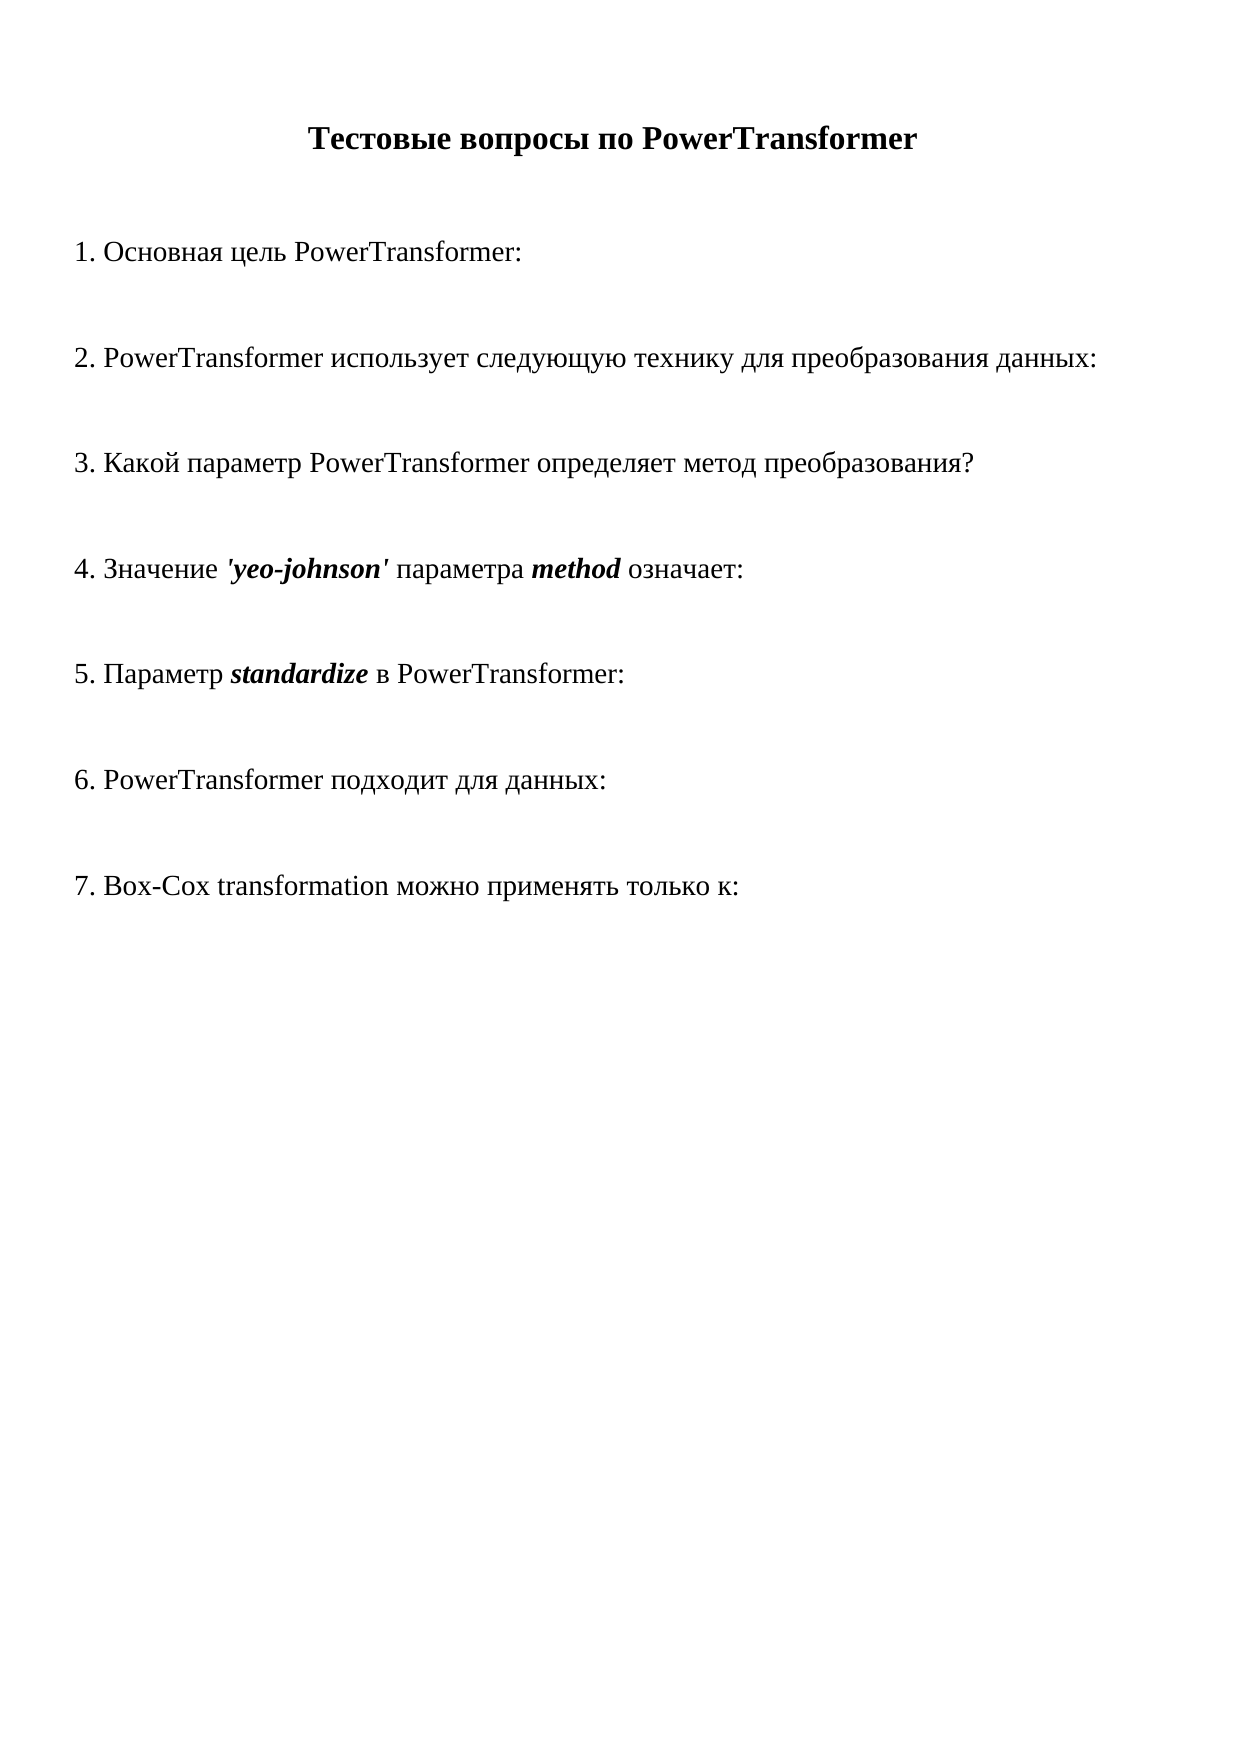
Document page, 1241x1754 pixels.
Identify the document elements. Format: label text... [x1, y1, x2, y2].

text 7. Box-Cox transformation можно применять только к: [74, 868, 1152, 901]
text 4. Значение 'yeo-johnson' параметра method означает: [74, 551, 1152, 584]
text 5. Параметр standardize в PowerTransformer: [74, 657, 1152, 690]
text 2. PowerTransformer использует следующую технику для преобразования данных: [74, 340, 1152, 373]
text 1. Основная цель PowerTransformer: [74, 234, 1152, 268]
text Тестовые вопросы по PowerTransformer [74, 118, 1152, 156]
text 6. PowerTransformer подходит для данных: [74, 762, 1152, 796]
text 3. Какой параметр PowerTransformer определяет метод преобразования? [74, 445, 1152, 479]
